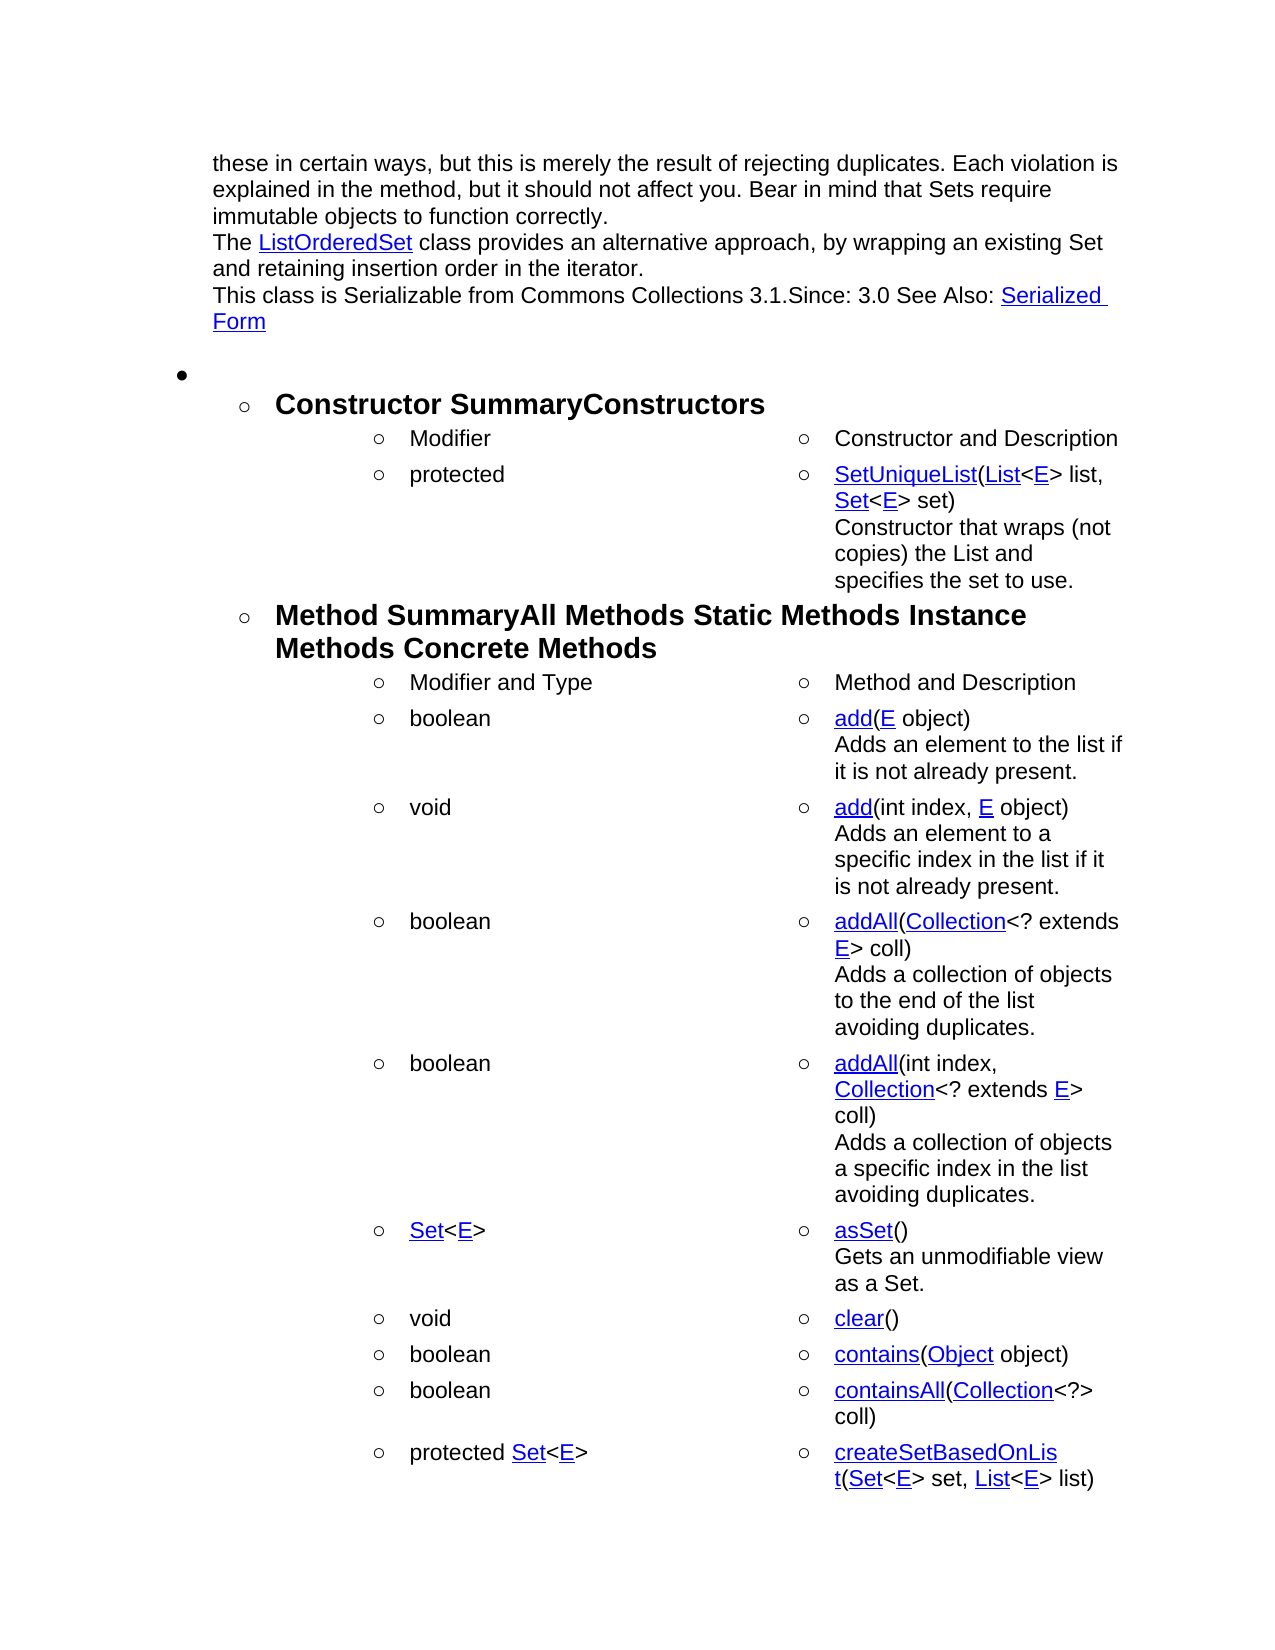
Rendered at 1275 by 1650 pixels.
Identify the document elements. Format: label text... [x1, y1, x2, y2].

table_cell add(E object) Adds an element to the list if it is not already present. [705, 700, 1130, 789]
table_cell boolean [280, 1045, 705, 1212]
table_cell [705, 1434, 1130, 1496]
table_cell addAll(Collection<? extends E> coll) Adds a collection of objects to the end of the list avoiding duplicates. [705, 904, 1130, 1045]
table_cell contains(Object object) [705, 1336, 1130, 1372]
table_cell asSet() Gets an unmodifiable view as a Set. [705, 1212, 1130, 1301]
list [175, 150, 1125, 334]
table_header Constructor and Description [705, 421, 1130, 456]
table_cell boolean [280, 1372, 705, 1434]
table_cell add(int index, E object) Adds an element to a specific index in the list if it is not already present. [705, 789, 1130, 904]
table_cell Set<E> [280, 1212, 705, 1301]
table_header Method and Description [705, 665, 1130, 700]
table_cell addAll(int index, Collection<? extends E> coll) Adds a collection of objects a specific index in the list avoiding duplicates. [705, 1045, 1130, 1212]
subtitle Method SummaryAll Methods Static Methods Instance Methods Concrete Methods [237, 598, 1125, 665]
table_header Modifier and Type [280, 665, 705, 700]
table_cell containsAll(Collection<?> coll) [705, 1372, 1130, 1434]
table_cell protected [280, 456, 705, 598]
table_cell clear() [705, 1301, 1130, 1336]
table_cell boolean [280, 1336, 705, 1372]
table_cell SetUniqueList(List<E> list, Set<E> set) Constructor that wraps (not copies) the List and specifies the set to use. [705, 456, 1130, 598]
subtitle Constructor SummaryConstructors [237, 387, 1125, 421]
table_cell boolean [280, 904, 705, 1045]
table_cell void [280, 789, 705, 904]
table_cell protected Set<E> [280, 1434, 705, 1496]
table_cell void [280, 1301, 705, 1336]
table_cell boolean [280, 700, 705, 789]
table_header Modifier [280, 421, 705, 456]
